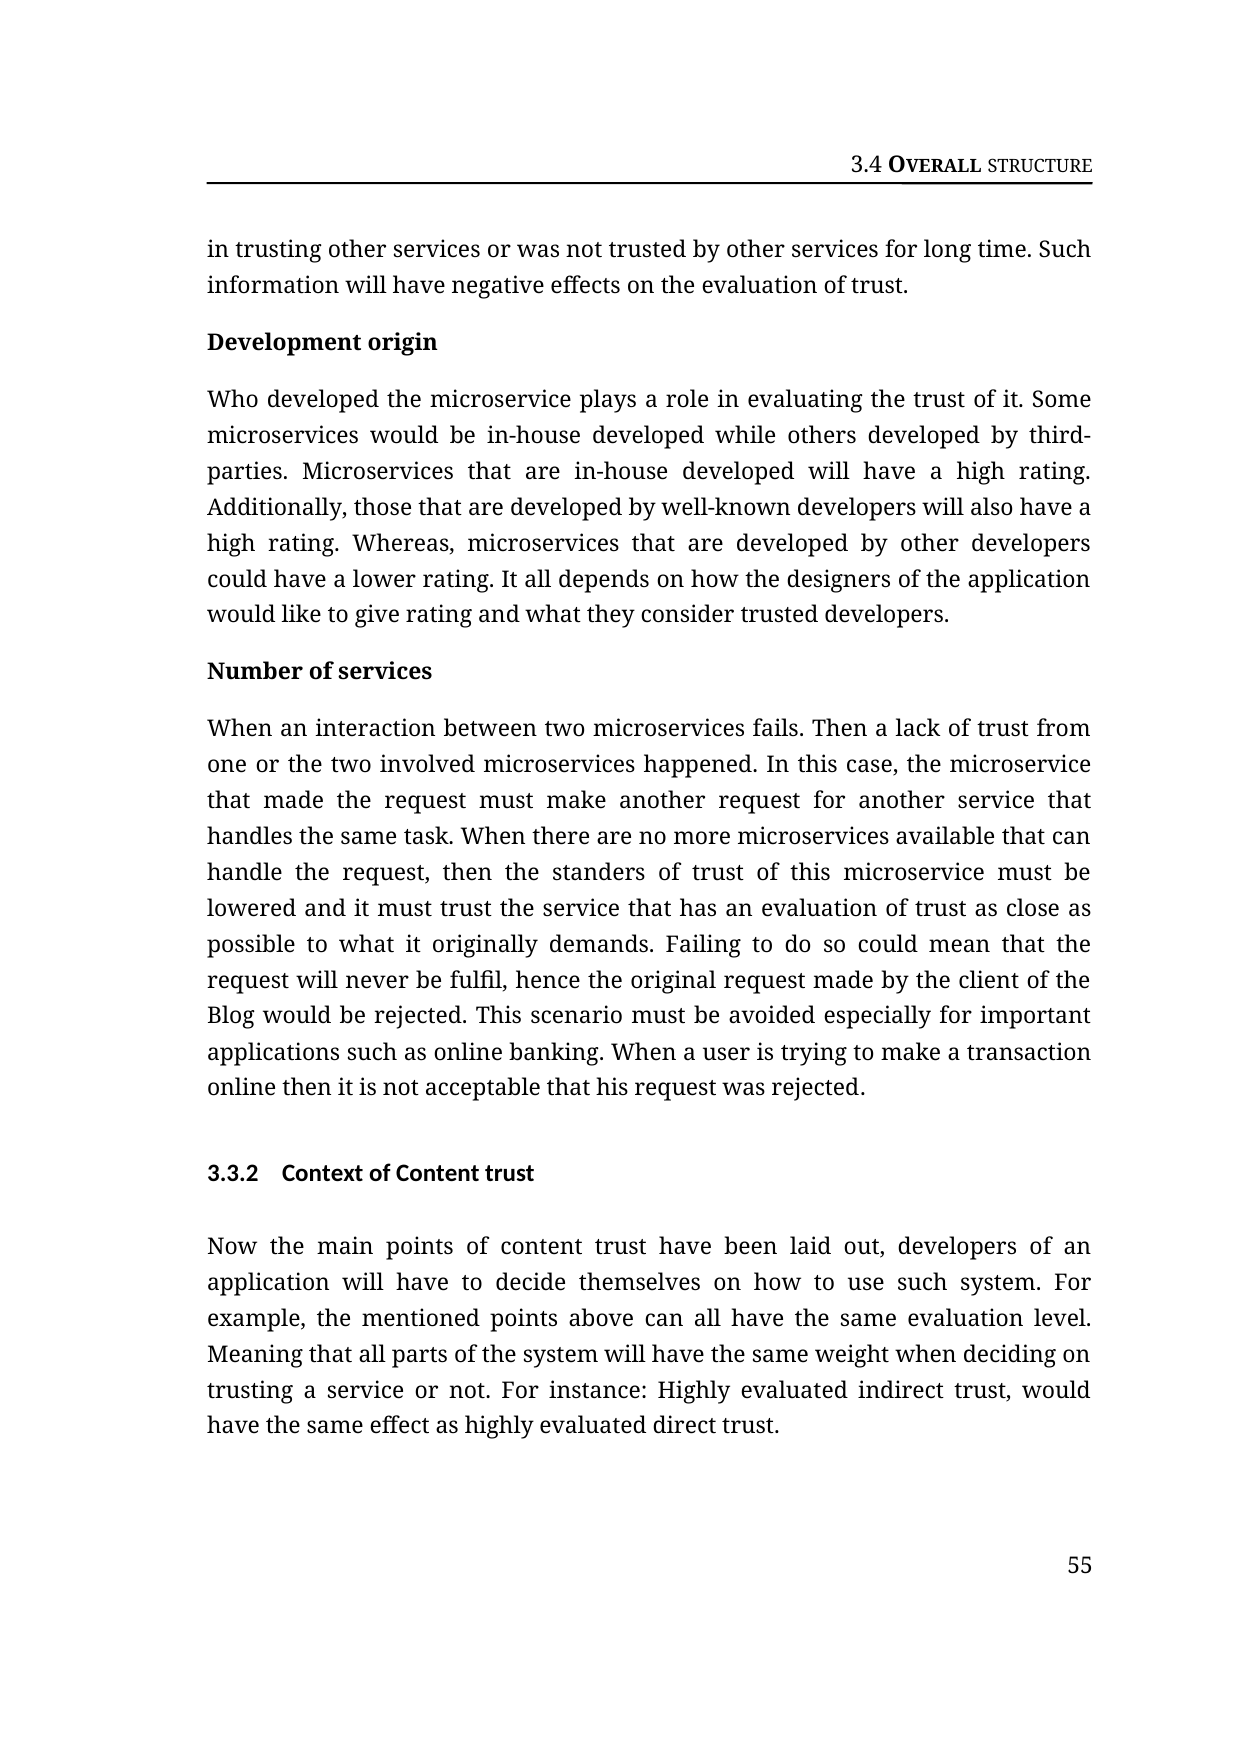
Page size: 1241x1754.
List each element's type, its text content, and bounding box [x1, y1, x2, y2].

text When an interaction between two microservices fails. Then a lack of trust from one or the two involved microservices happened. In this case, the microservice that made the request must make another request for another service that handles the same task. When there are no more microservices available that can handle the request, then the standers of trust of this microservice must be lowered and it must trust the service that has an evaluation of trust as close as possible to what it originally demands. Failing to do so could mean that the request will never be fulfil, hence the original request made by the client of the Blog would be rejected. This scenario must be avoided especially for important applications such as online banking. When a user is trying to make a transaction online then it is not acceptable that his request was rejected. [207, 712, 1092, 1103]
text Now the main points of content trust have been laid out, developers of an application will have to decide themselves on how to use such system. For example, the mentioned points above can all have the same evaluation level. Meaning that all parts of the system will have the same weight when deciding on trusting a service or not. For instance: Highly evaluated indirect trust, would have the same effect as highly evaluated direct trust. [207, 1230, 1092, 1441]
text Development origin [207, 326, 1092, 357]
subtitle Context of Content trust [207, 1157, 1092, 1188]
text Number of services [207, 655, 1092, 686]
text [207, 233, 1092, 301]
text Who developed the microservice plays a role in evaluating the trust of it. Some microservices would be in-house developed while others developed by third-parties. Microservices that are in-house developed will have a high rating. Additionally, those that are developed by well-known developers will also have a high rating. Whereas, microservices that are developed by other developers could have a lower rating. It all depends on how the designers of the application would like to give rating and what they consider trusted developers. [207, 383, 1092, 630]
